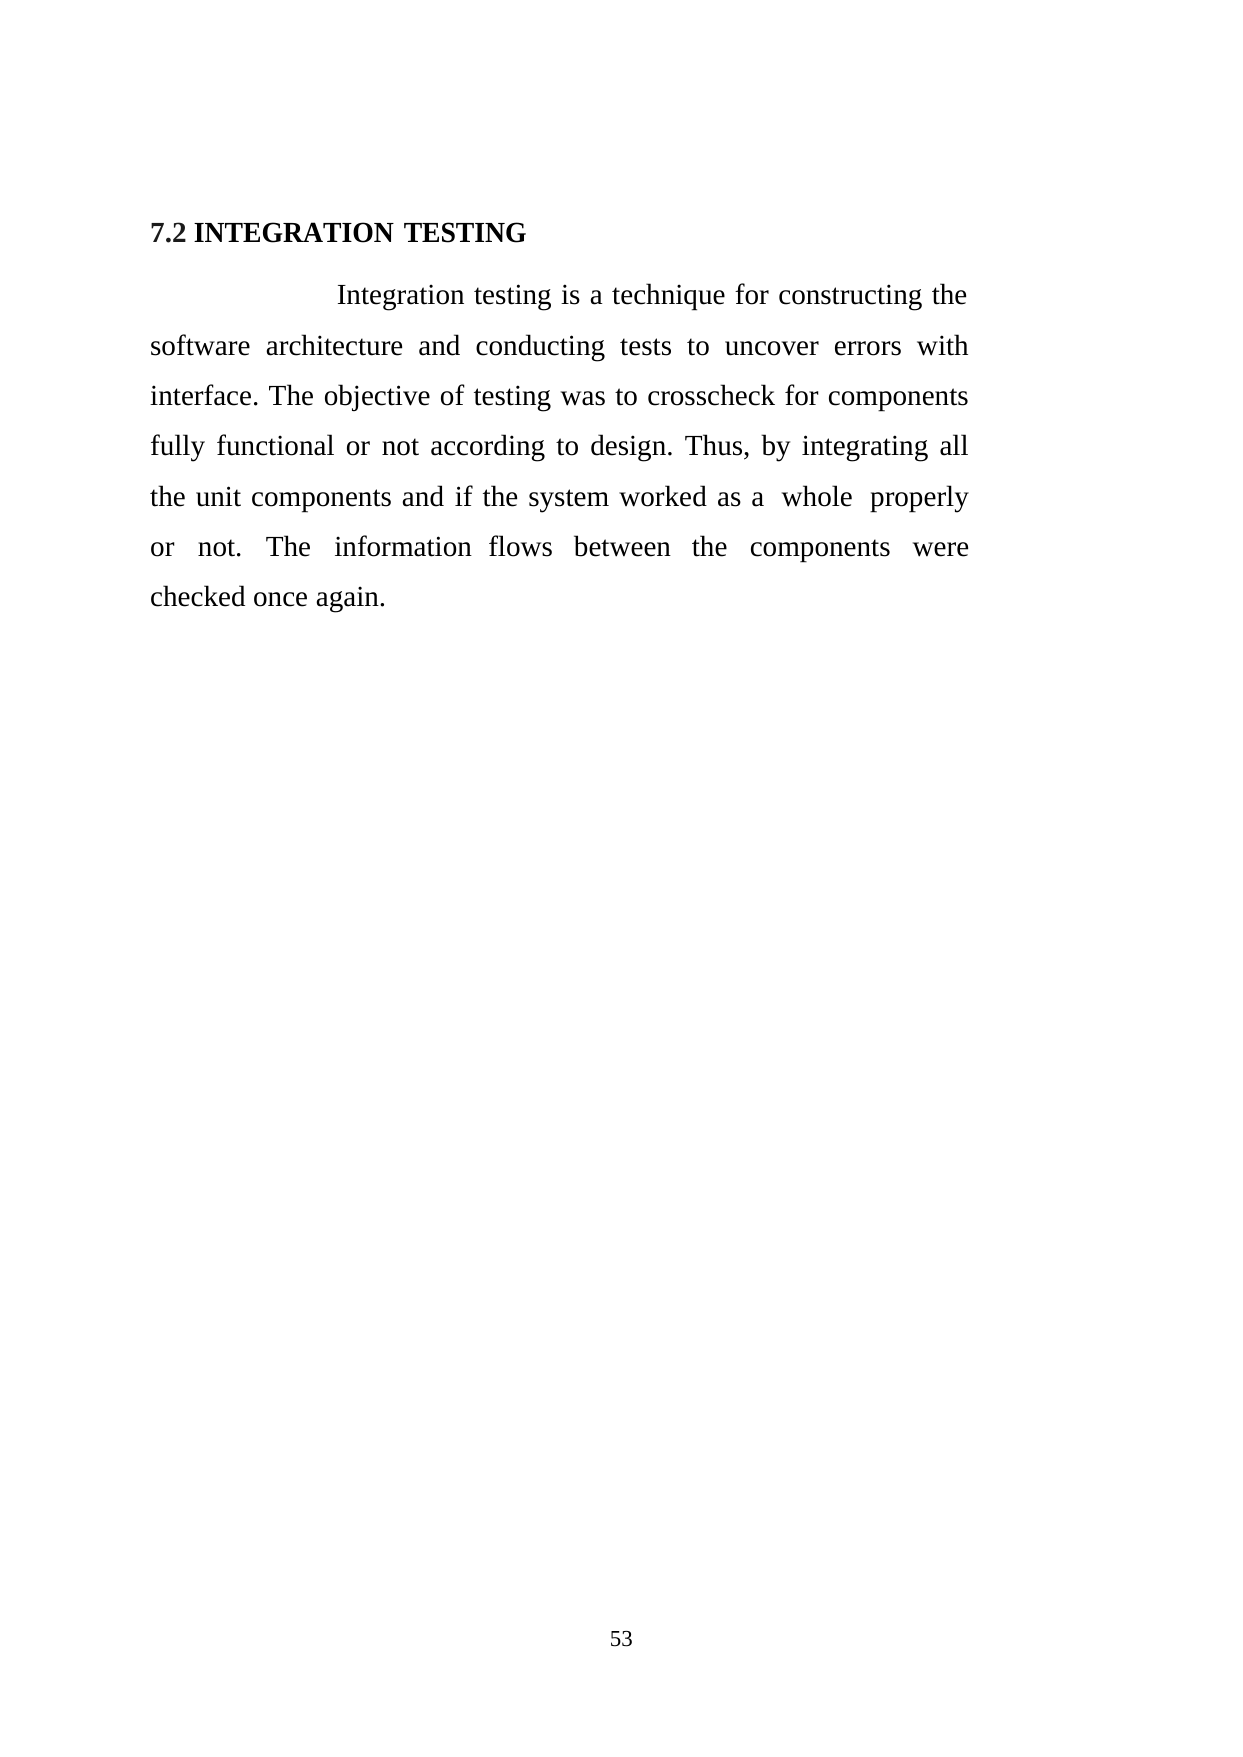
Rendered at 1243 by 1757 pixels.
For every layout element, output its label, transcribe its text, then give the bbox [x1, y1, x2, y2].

text Integration testing is a technique for constructing the software architecture and conducting tests to uncover errors with interface. The objective of testing was to crosscheck for components fully functional or not according to design. Thus, by integrating all the unit components and if the system worked as a whole properly or not. The information flows between the components were checked once again. [150, 277, 969, 613]
text 7.2 INTEGRATION TESTING [150, 215, 970, 248]
